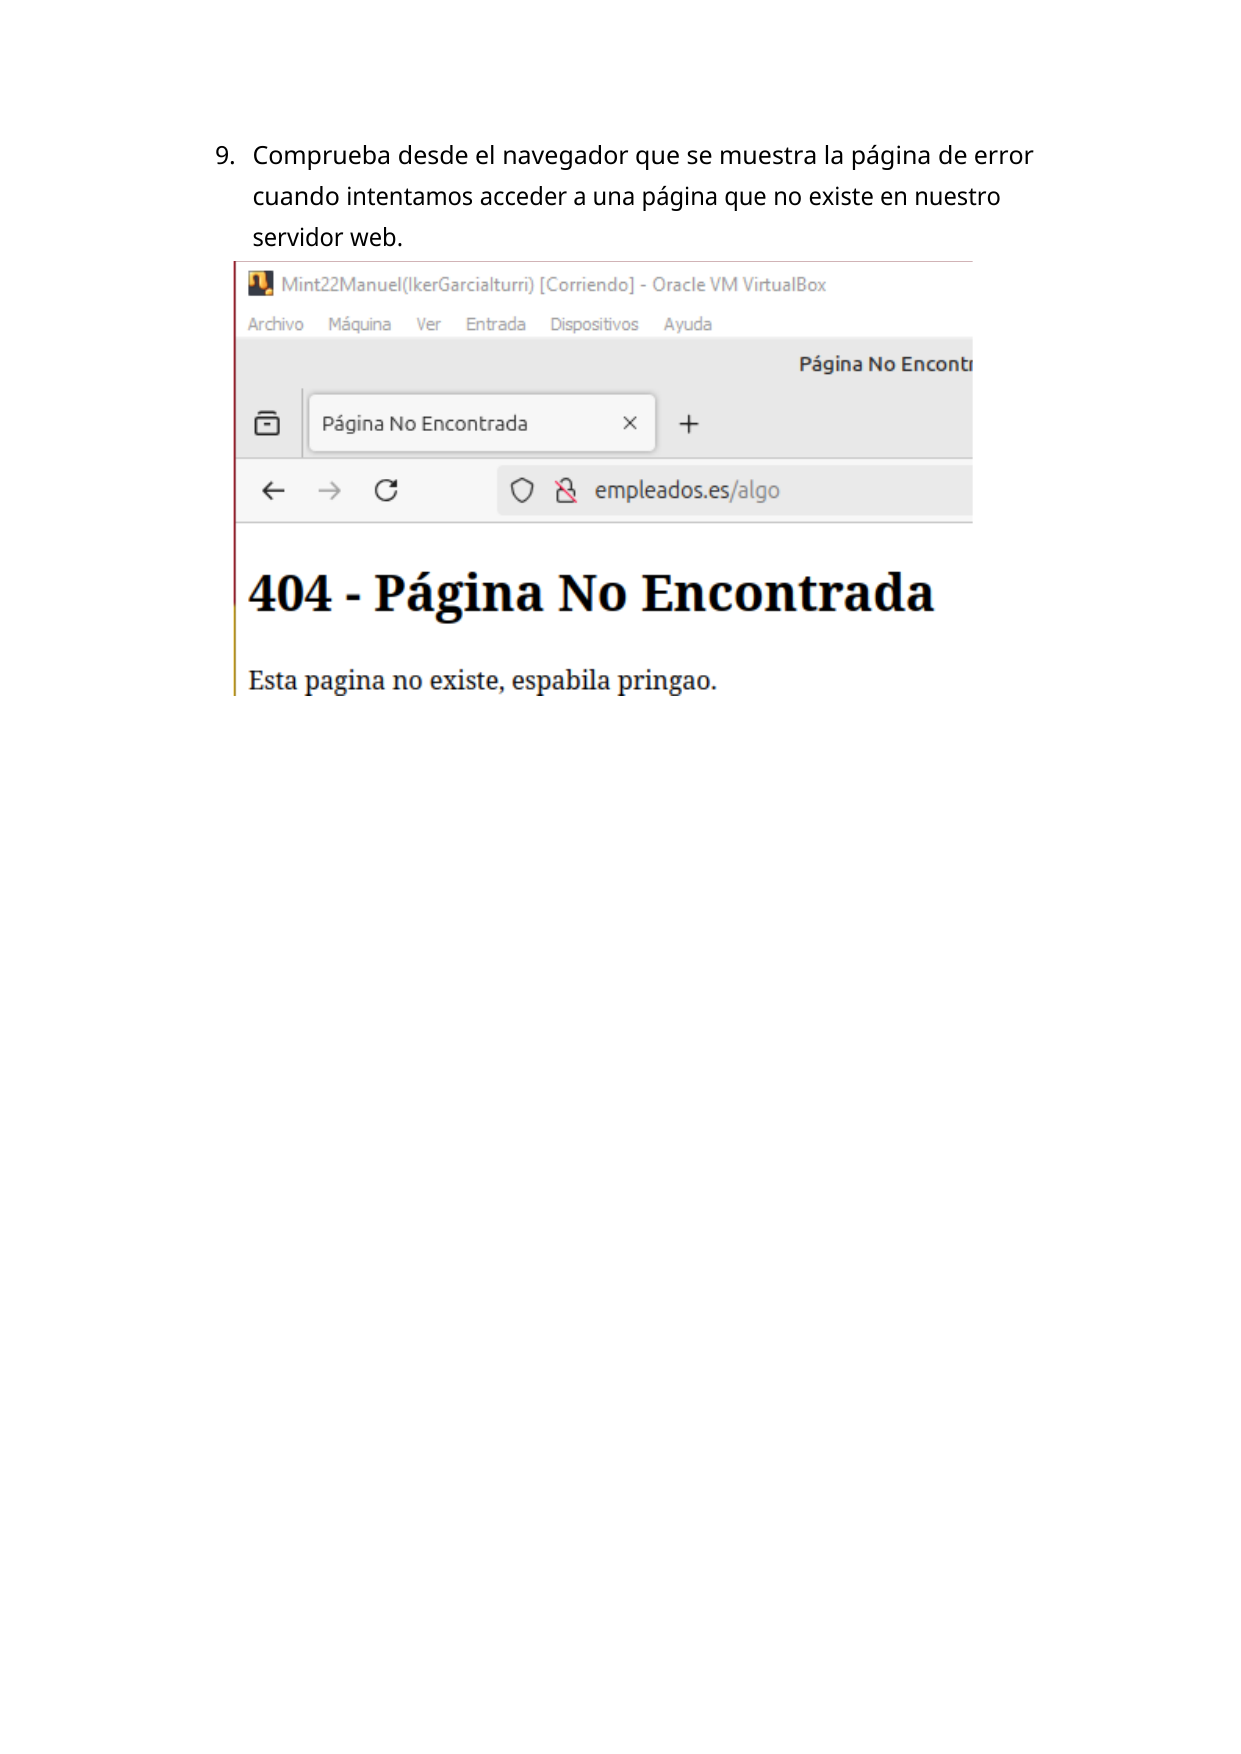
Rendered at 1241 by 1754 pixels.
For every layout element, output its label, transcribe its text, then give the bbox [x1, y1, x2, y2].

list Comprueba desde el navegador que se muestra la página de error cuando intentamos acceder a una página que no existe en nuestro servidor web. [215, 137, 1063, 254]
